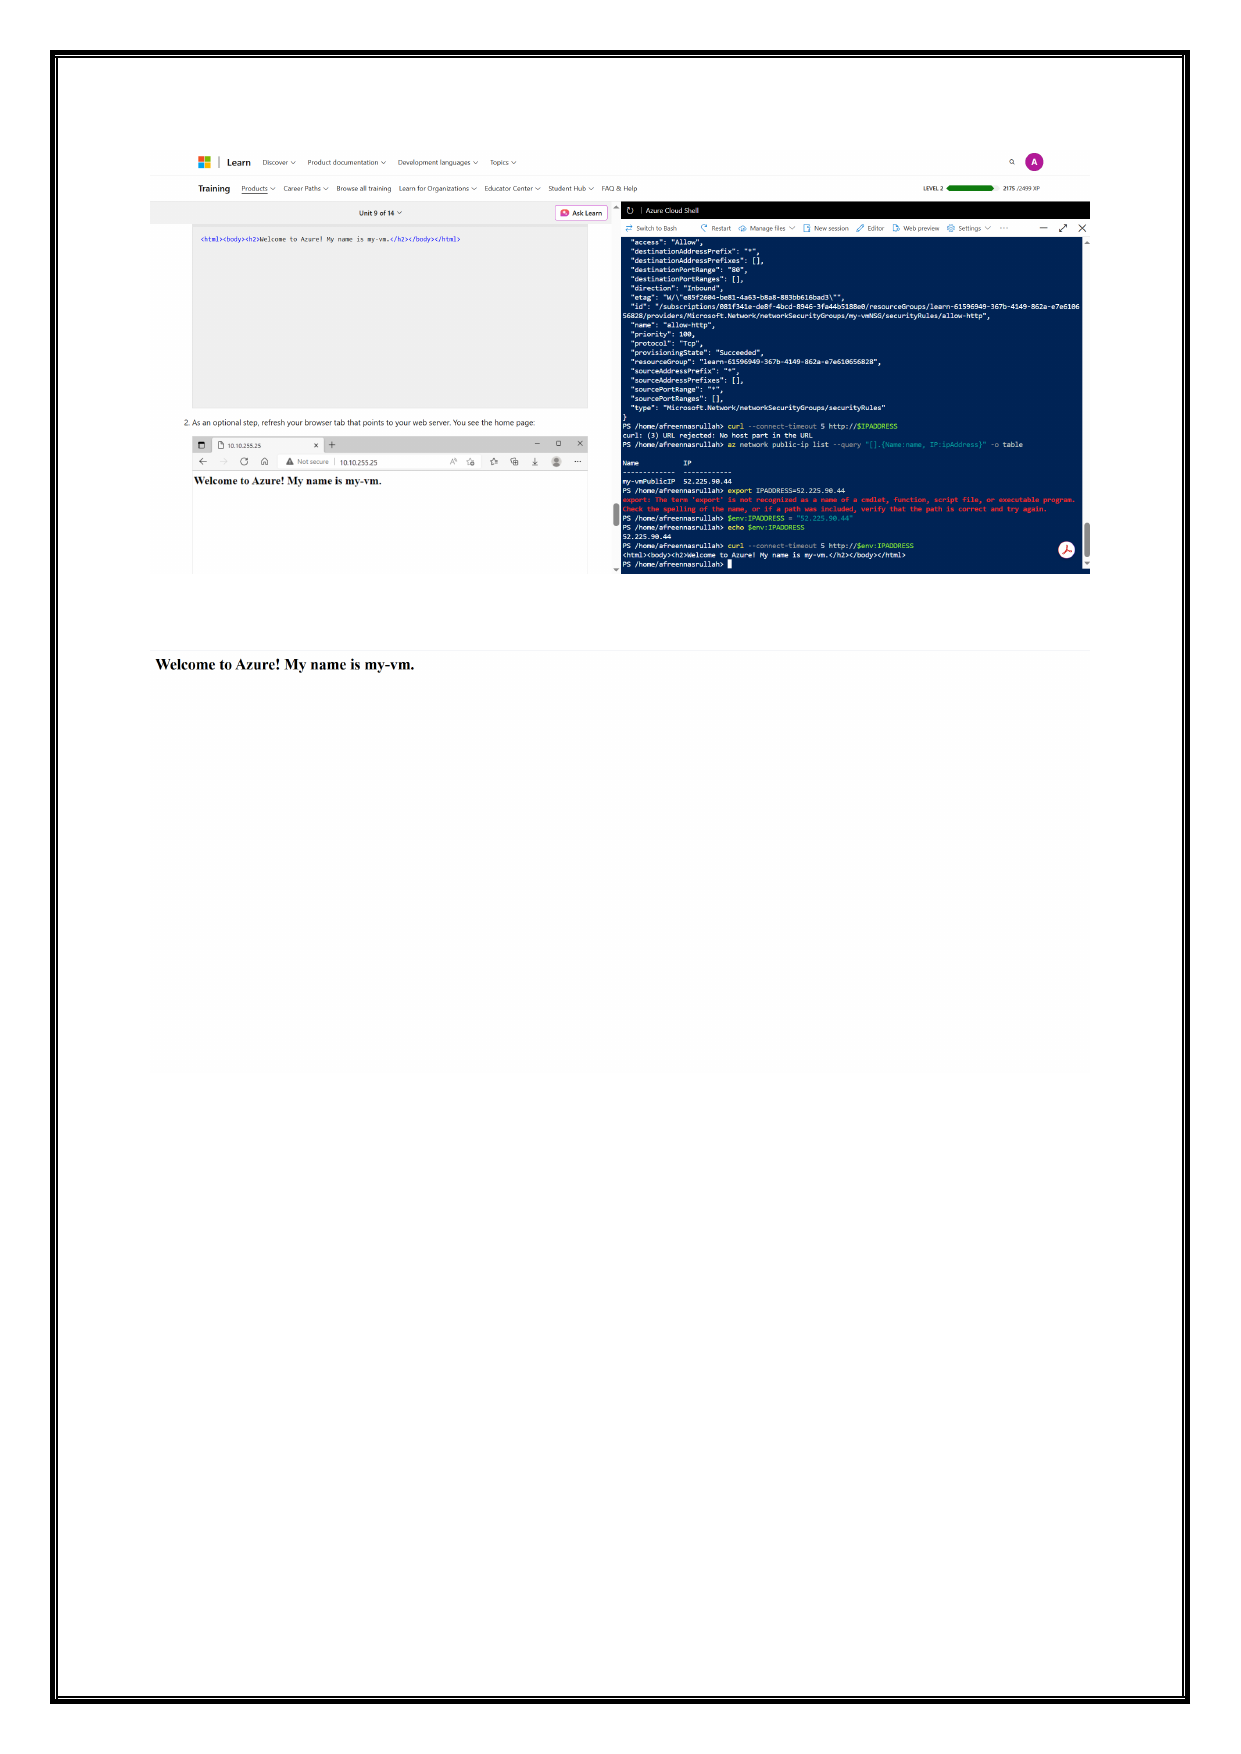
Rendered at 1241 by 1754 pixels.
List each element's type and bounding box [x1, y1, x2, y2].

picture [150, 150, 1090, 574]
picture [150, 650, 1090, 1073]
